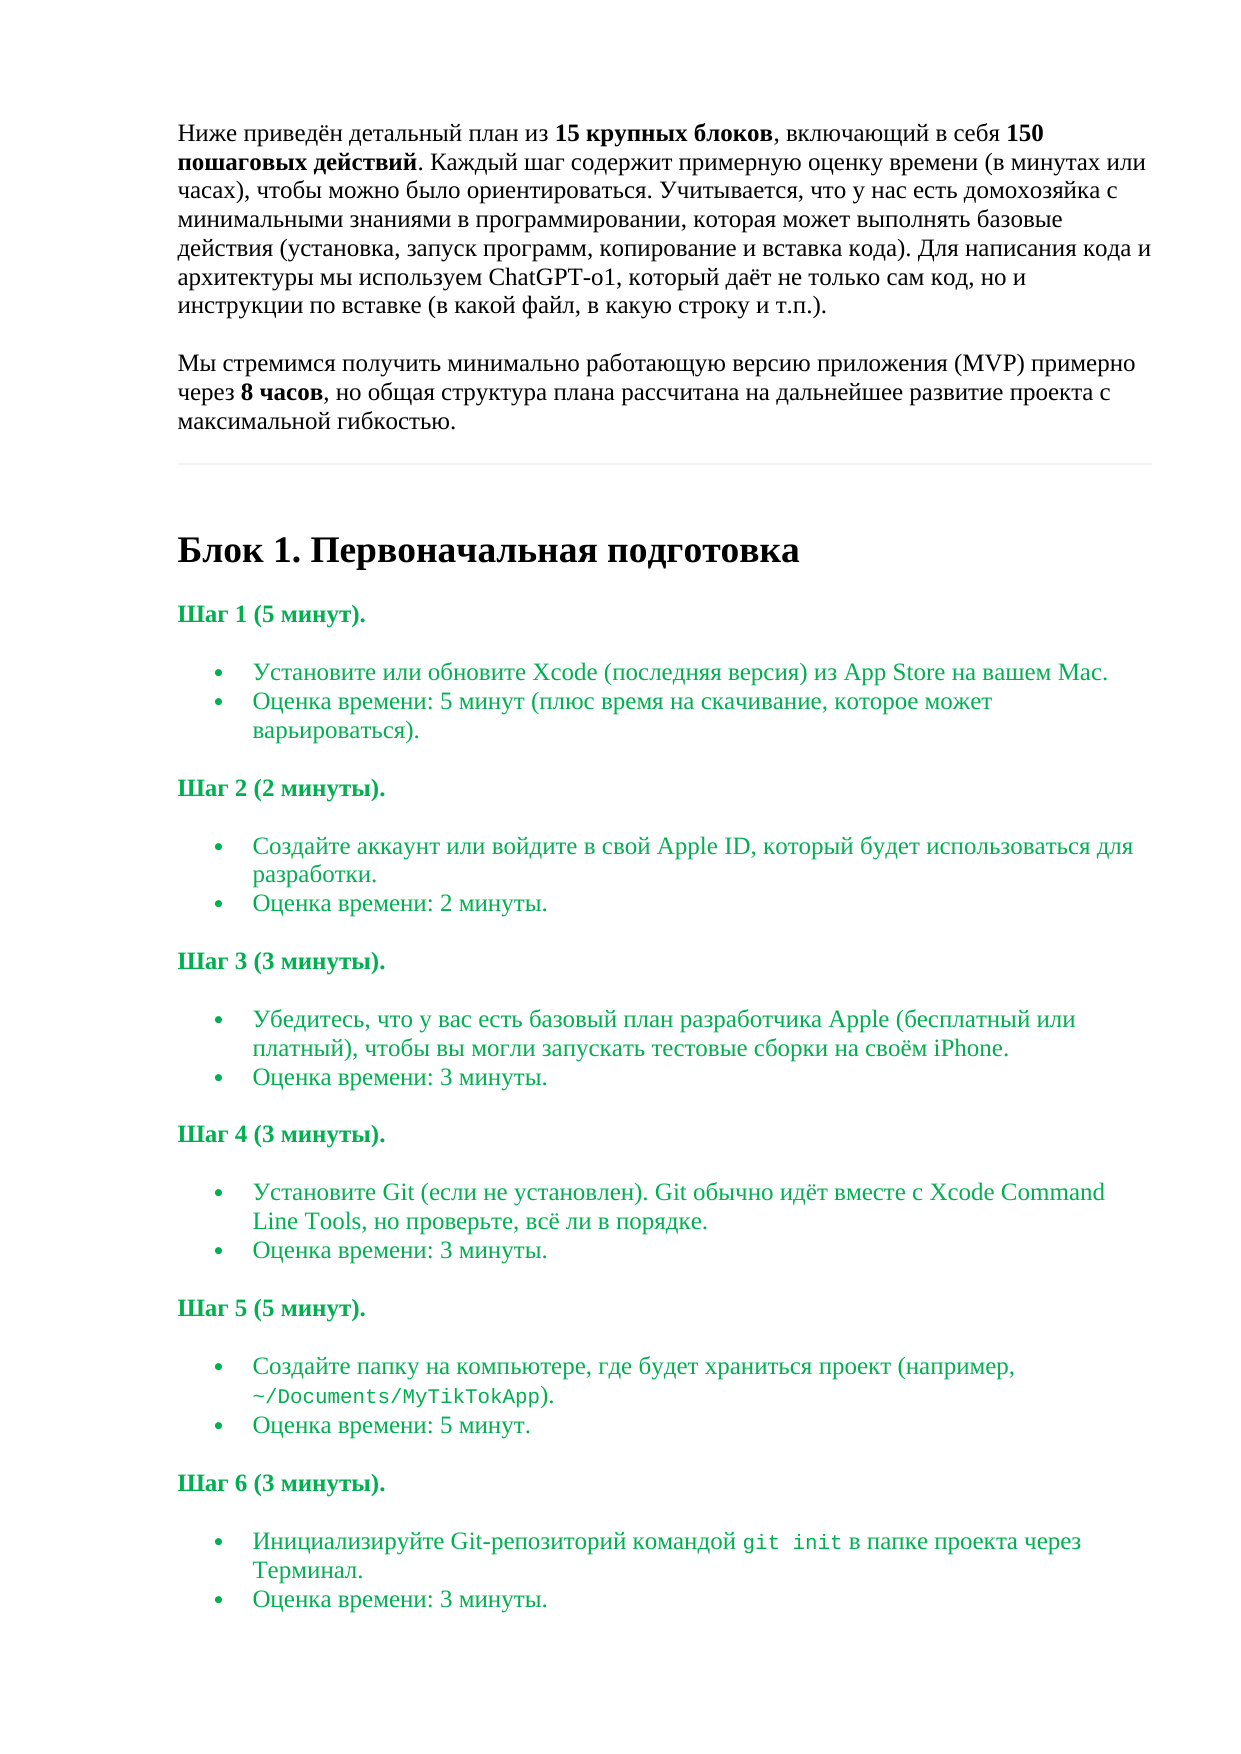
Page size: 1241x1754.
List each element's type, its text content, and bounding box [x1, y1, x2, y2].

list Создайте аккаунт или войдите в свой Apple ID, который будет использоваться для разработки. [215, 831, 1152, 888]
list Установите или обновите Xcode (последняя версия) из App Store на вашем Mac. [215, 657, 1152, 686]
text Ниже приведён детальный план из 15 крупных блоков, включающий в себя 150 пошаговых действий. Каждый шаг содержит примерную оценку времени (в минутах или часах), чтобы можно было ориентироваться. Учитывается, что у нас есть домохозяйка с минимальными знаниями в программировании, которая может выполнять базовые действия (установка, запуск программ, копирование и вставка кода). Для написания кода и архитектуры мы используем ChatGPT-o1, который даёт не только сам код, но и инструкции по вставке (в какой файл, в какую строку и т.п.). [177, 118, 1152, 319]
text Шаг 5 (5 минут). [177, 1293, 1152, 1322]
list Оценка времени: 2 минуты. [215, 888, 1152, 917]
text Шаг 6 (3 минуты). [177, 1468, 1152, 1497]
list Оценка времени: 3 минуты. [215, 1062, 1152, 1090]
list Инициализируйте Git-репозиторий командой git init в папке проекта через Терминал. [215, 1526, 1152, 1584]
text Шаг 1 (5 минут). [177, 599, 1152, 628]
list Оценка времени: 5 минут (плюс время на скачивание, которое может варьироваться). [215, 686, 1152, 744]
list Убедитесь, что у вас есть базовый план разработчика Apple (бесплатный или платный), чтобы вы могли запускать тестовые сборки на своём iPhone. [215, 1004, 1152, 1062]
list Оценка времени: 3 минуты. [215, 1584, 1152, 1613]
list Создайте папку на компьютере, где будет храниться проект (например, ~/Documents/MyTikTokApp). [215, 1351, 1152, 1410]
list Оценка времени: 5 минут. [215, 1410, 1152, 1439]
text Блок 1. Первоначальная подготовка [177, 527, 1152, 570]
text Шаг 3 (3 минуты). [177, 946, 1152, 975]
text Шаг 4 (3 минуты). [177, 1119, 1152, 1148]
text Мы стремимся получить минимально работающую версию приложения (MVP) примерно через 8 часов, но общая структура плана рассчитана на дальнейшее развитие проекта с максимальной гибкостью. [177, 348, 1152, 435]
text Шаг 2 (2 минуты). [177, 773, 1152, 802]
list Установите Git (если не установлен). Git обычно идёт вместе с Xcode Command Line Tools, но проверьте, всё ли в порядке. [215, 1177, 1152, 1235]
list Оценка времени: 3 минуты. [215, 1235, 1152, 1264]
